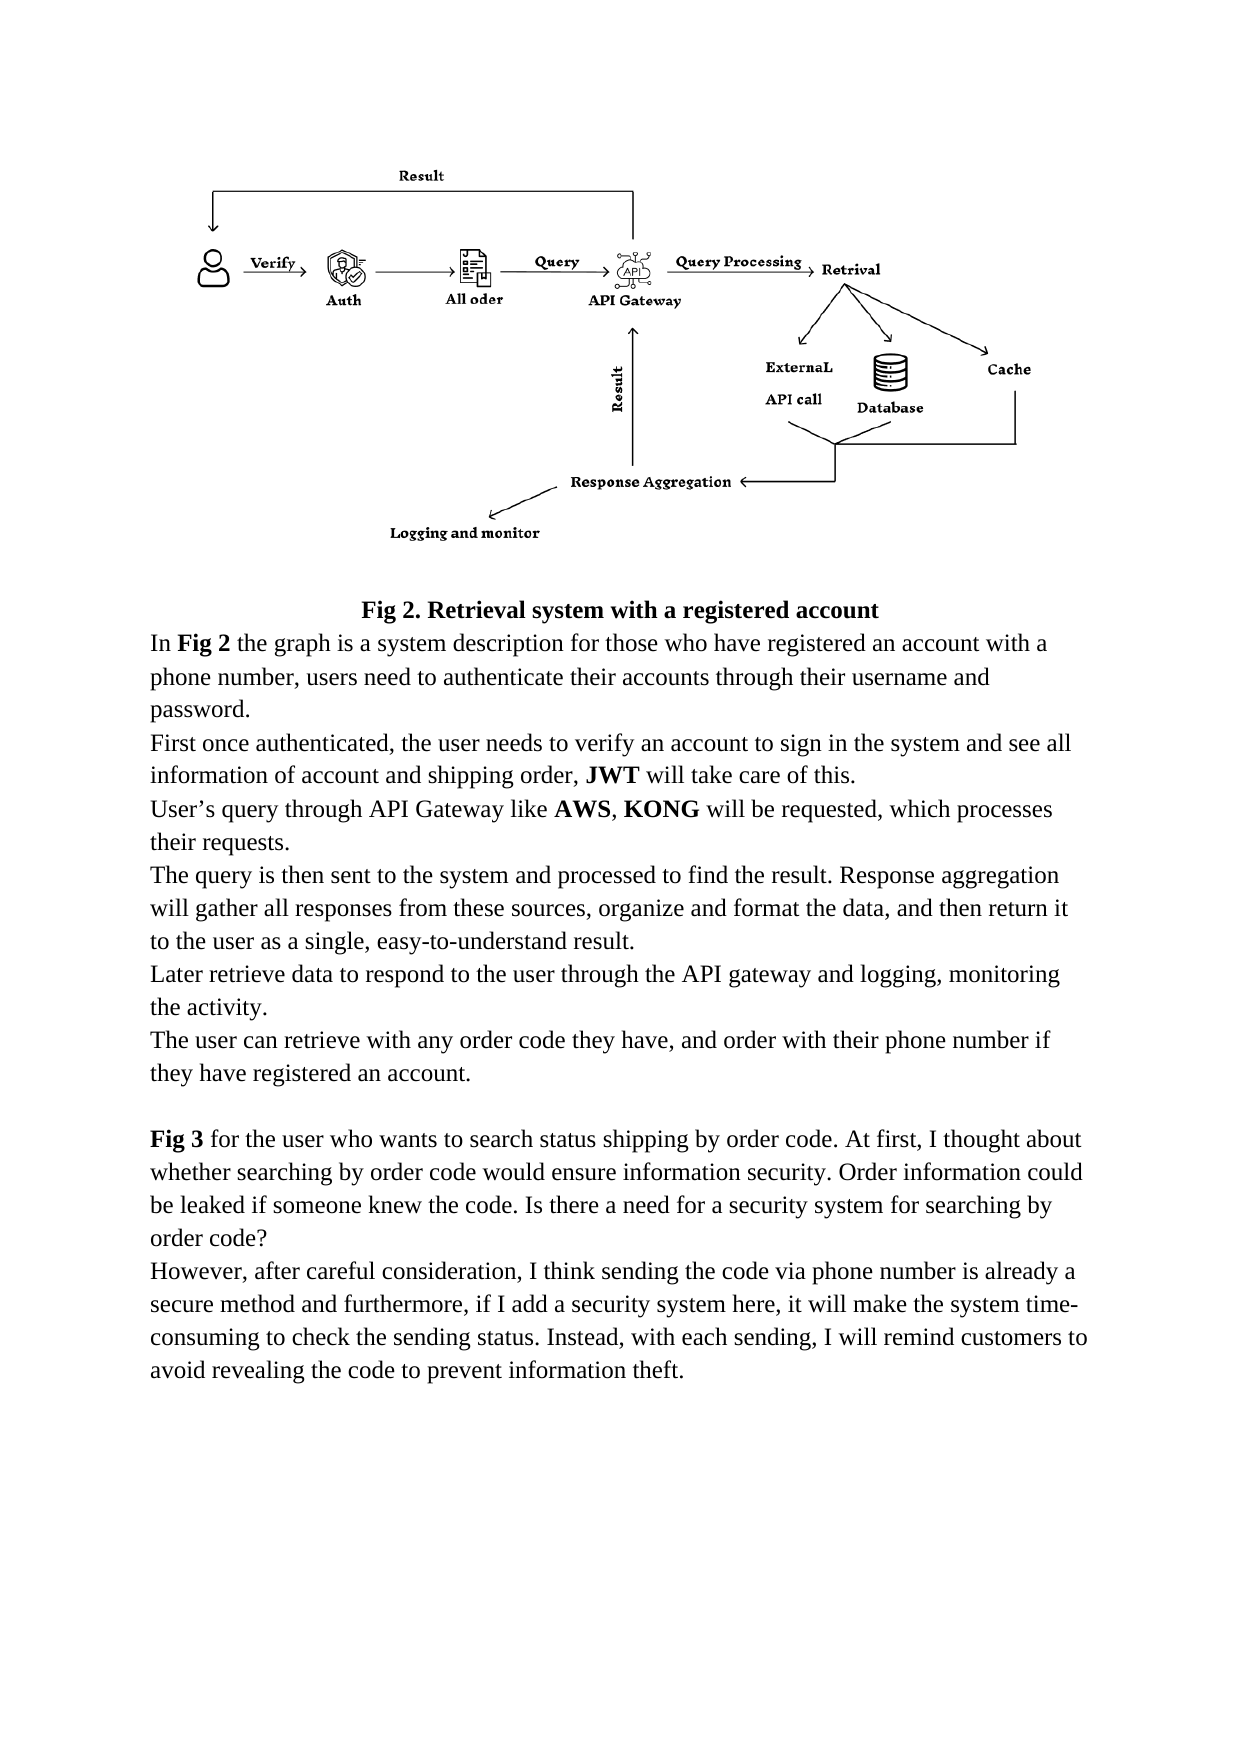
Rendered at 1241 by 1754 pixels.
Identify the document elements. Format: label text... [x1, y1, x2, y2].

text Later retrieve data to respond to the user through the API gateway and logging, monitoring the activity. [150, 959, 1090, 1021]
text Fig 3 for the user who wants to search status shipping by order code. At first, I thought about whether searching by order code would ensure information security. Order information could be leaked if someone knew the code. Is there a need for a security system for searching by order code? [150, 1124, 1090, 1252]
text The user can retrieve with any order code they have, and order with their phone number if they have registered an account. [150, 1025, 1090, 1087]
text Fig 2. Retrieval system with a registered account [150, 596, 1090, 624]
text The query is then sent to the system and processed to find the result. Response aggregation will gather all responses from these sources, organize and format the data, and then return it to the user as a single, easy-to-understand result. [150, 860, 1090, 954]
picture [150, 150, 1091, 592]
text However, after careful consideration, I think sending the code via phone number is already a secure method and furthermore, if I add a security system here, it will make the system time-consuming to check the sending status. Instead, with each sending, I will remind customers to avoid revealing the code to prevent information theft. [150, 1256, 1090, 1384]
text In Fig 2 the graph is a system description for those who have registered an account with a phone number, users need to authenticate their accounts through their username and password. [150, 628, 1090, 723]
text First once authenticated, the user needs to verify an account to sign in the system and see all information of account and shipping order, JWT will take care of this. [150, 728, 1090, 789]
text User’s query through API Gateway like AWS, KONG will be requested, which processes their requests. [150, 794, 1090, 855]
